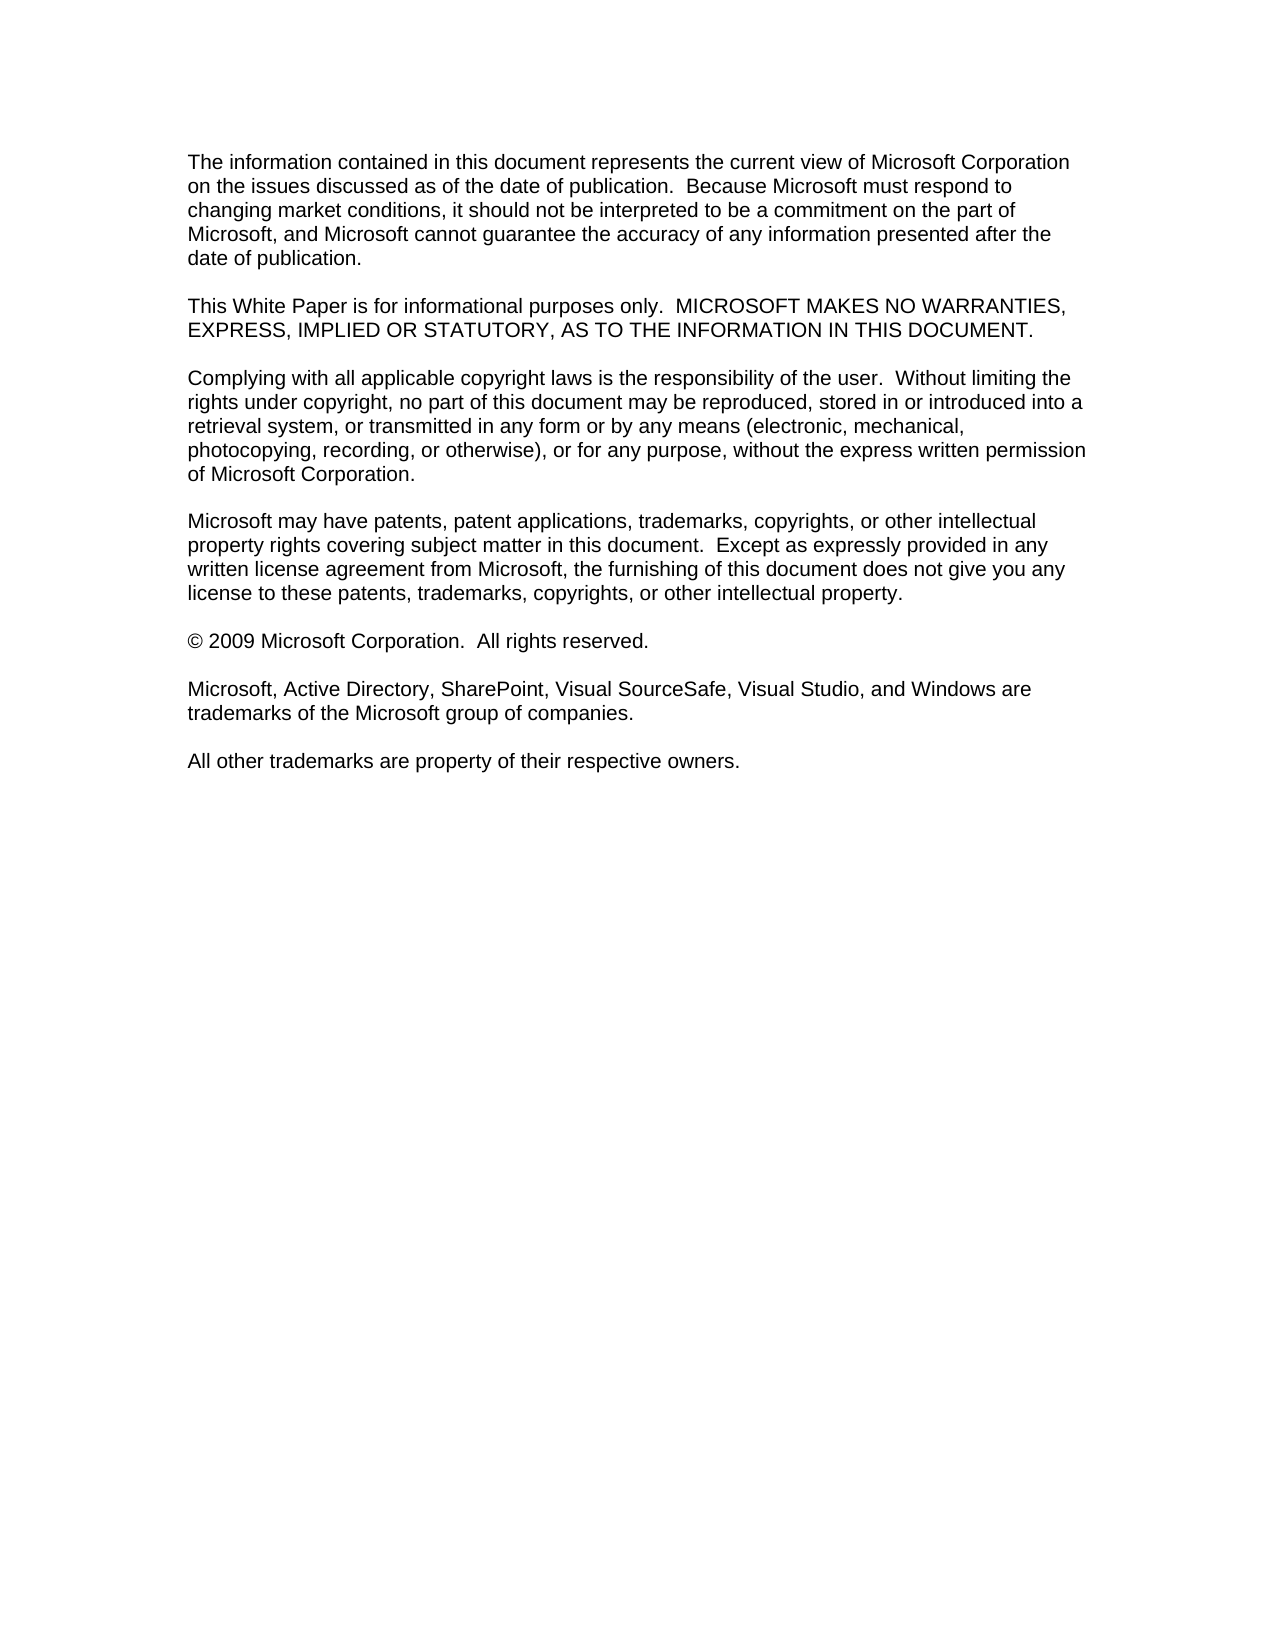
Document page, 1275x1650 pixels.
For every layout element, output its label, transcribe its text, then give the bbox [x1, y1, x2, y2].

text Microsoft, Active Directory, SharePoint, Visual SourceSafe, Visual Studio, and Windows are trademarks of the Microsoft group of companies. [187, 677, 1087, 725]
text Complying with all applicable copyright laws is the responsibility of the user. Without limiting the rights under copyright, no part of this document may be reproduced, stored in or introduced into a retrieval system, or transmitted in any form or by any means (electronic, mechanical, photocopying, recording, or otherwise), or for any purpose, without the express written permission of Microsoft Corporation. [187, 366, 1087, 485]
text All other trademarks are property of their respective owners. [187, 749, 1087, 773]
text © 2009 Microsoft Corporation. All rights reserved. [187, 629, 1087, 653]
text This White Paper is for informational purposes only. MICROSOFT MAKES NO WARRANTIES, EXPRESS, IMPLIED OR STATUTORY, AS TO THE INFORMATION IN THIS DOCUMENT. [187, 294, 1087, 342]
text Microsoft may have patents, patent applications, trademarks, copyrights, or other intellectual property rights covering subject matter in this document. Except as expressly provided in any written license agreement from Microsoft, the furnishing of this document does not give you any license to these patents, trademarks, copyrights, or other intellectual property. [187, 509, 1087, 605]
text The information contained in this document represents the current view of Microsoft Corporation on the issues discussed as of the date of publication. Because Microsoft must respond to changing market conditions, it should not be interpreted to be a commitment on the part of Microsoft, and Microsoft cannot guarantee the accuracy of any information presented after the date of publication. [187, 150, 1087, 270]
